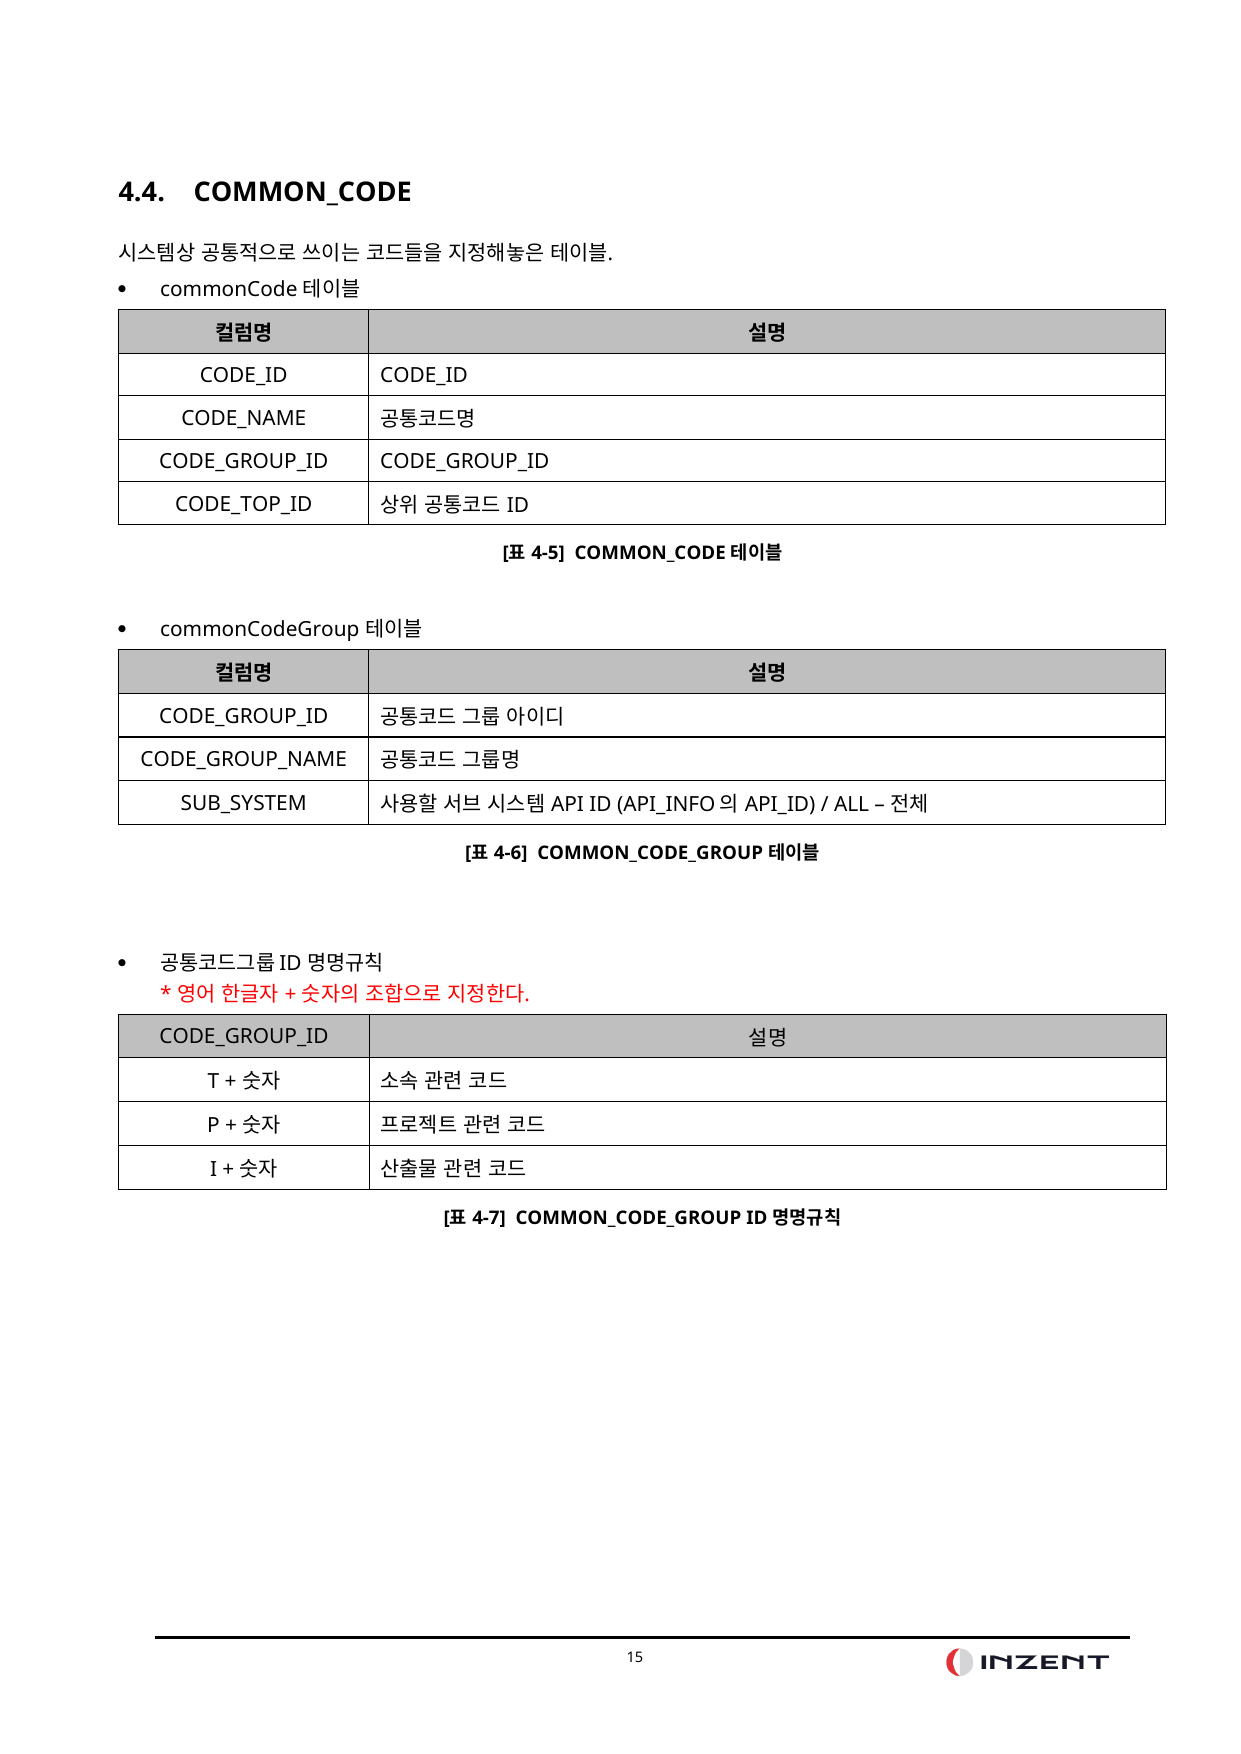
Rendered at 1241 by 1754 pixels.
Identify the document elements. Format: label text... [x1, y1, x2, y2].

table_cell 공통코드 그룹 아이디 [369, 694, 1165, 736]
table_cell 상위 공통코드 ID [369, 482, 1165, 524]
text 시스템상 공통적으로 쓰이는 코드들을 지정해놓은 테이블. [118, 236, 1166, 266]
table_cell T + 숫자 [119, 1058, 369, 1101]
table_cell CODE_GROUP_ID [119, 440, 368, 481]
table_cell CODE_ID [119, 354, 368, 395]
list commonCodeGroup 테이블 [118, 612, 1166, 643]
table_cell 공통코드명 [369, 396, 1165, 438]
table_header CODE_GROUP_ID [119, 1015, 369, 1057]
table_cell 프로젝트 관련 코드 [370, 1102, 1166, 1145]
table_header 설명 [370, 1015, 1166, 1057]
table_cell CODE_GROUP_ID [369, 440, 1165, 481]
table_header 설명 [369, 650, 1165, 693]
table_cell I + 숫자 [119, 1146, 369, 1189]
table_cell 산출물 관련 코드 [370, 1146, 1166, 1189]
table_cell SUB_SYSTEM [119, 781, 368, 824]
table_cell CODE_GROUP_ID [119, 694, 368, 736]
list 공통코드그룹ID 명명규칙 * 영어 한글자 + 숫자의 조합으로 지정한다. [118, 947, 1166, 1007]
table_cell 소속 관련 코드 [370, 1058, 1166, 1101]
table_cell CODE_TOP_ID [119, 482, 368, 524]
table_cell CODE_GROUP_NAME [119, 738, 368, 780]
subtitle COMMON_CODE [118, 173, 1166, 209]
text [표 4-6] COMMON_CODE_GROUP 테이블 [118, 837, 1166, 865]
text [표 4-7] COMMON_CODE_GROUP ID 명명규칙 [118, 1202, 1166, 1229]
table_cell CODE_NAME [119, 396, 368, 438]
picture [936, 1646, 1119, 1678]
table_header 컬럼명 [119, 650, 368, 693]
table_cell 사용할 서브 시스템 API ID (API_INFO의 API_ID) / ALL – 전체 [369, 781, 1165, 824]
text [표 4-5] COMMON_CODE 테이블 [118, 538, 1166, 565]
list commonCode 테이블 [118, 272, 1166, 303]
table_cell P + 숫자 [119, 1102, 369, 1145]
table_header 컬럼명 [119, 310, 368, 353]
table_cell 공통코드 그룹명 [369, 738, 1165, 780]
table_header 설명 [369, 310, 1165, 353]
table_cell CODE_ID [369, 354, 1165, 395]
